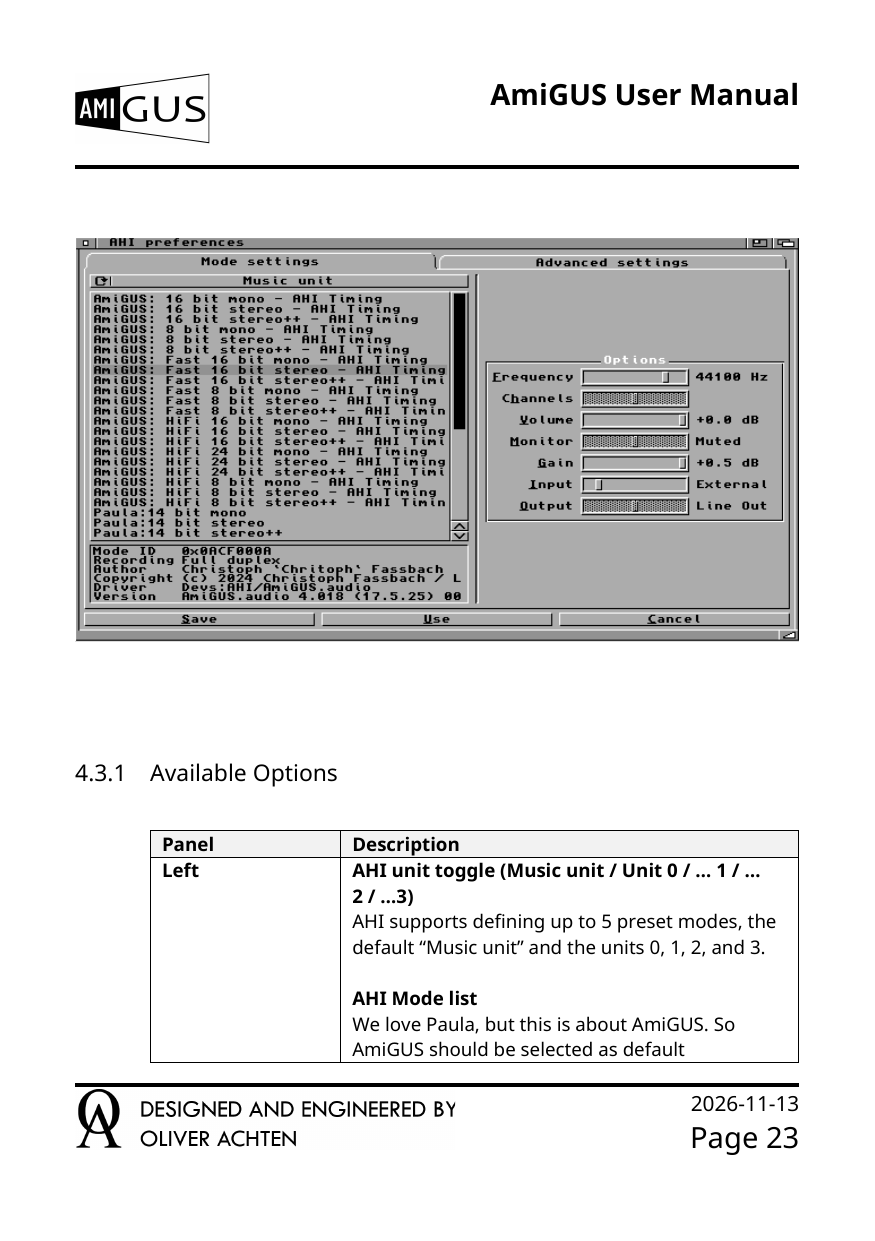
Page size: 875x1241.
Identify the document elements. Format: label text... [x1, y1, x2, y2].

table_header Description [341, 831, 798, 857]
table_header Panel [151, 831, 340, 857]
picture [75, 1089, 456, 1150]
picture [75, 73, 210, 144]
list Available Options [75, 757, 799, 788]
table_cell Left [151, 858, 340, 1062]
picture [75, 237, 799, 642]
